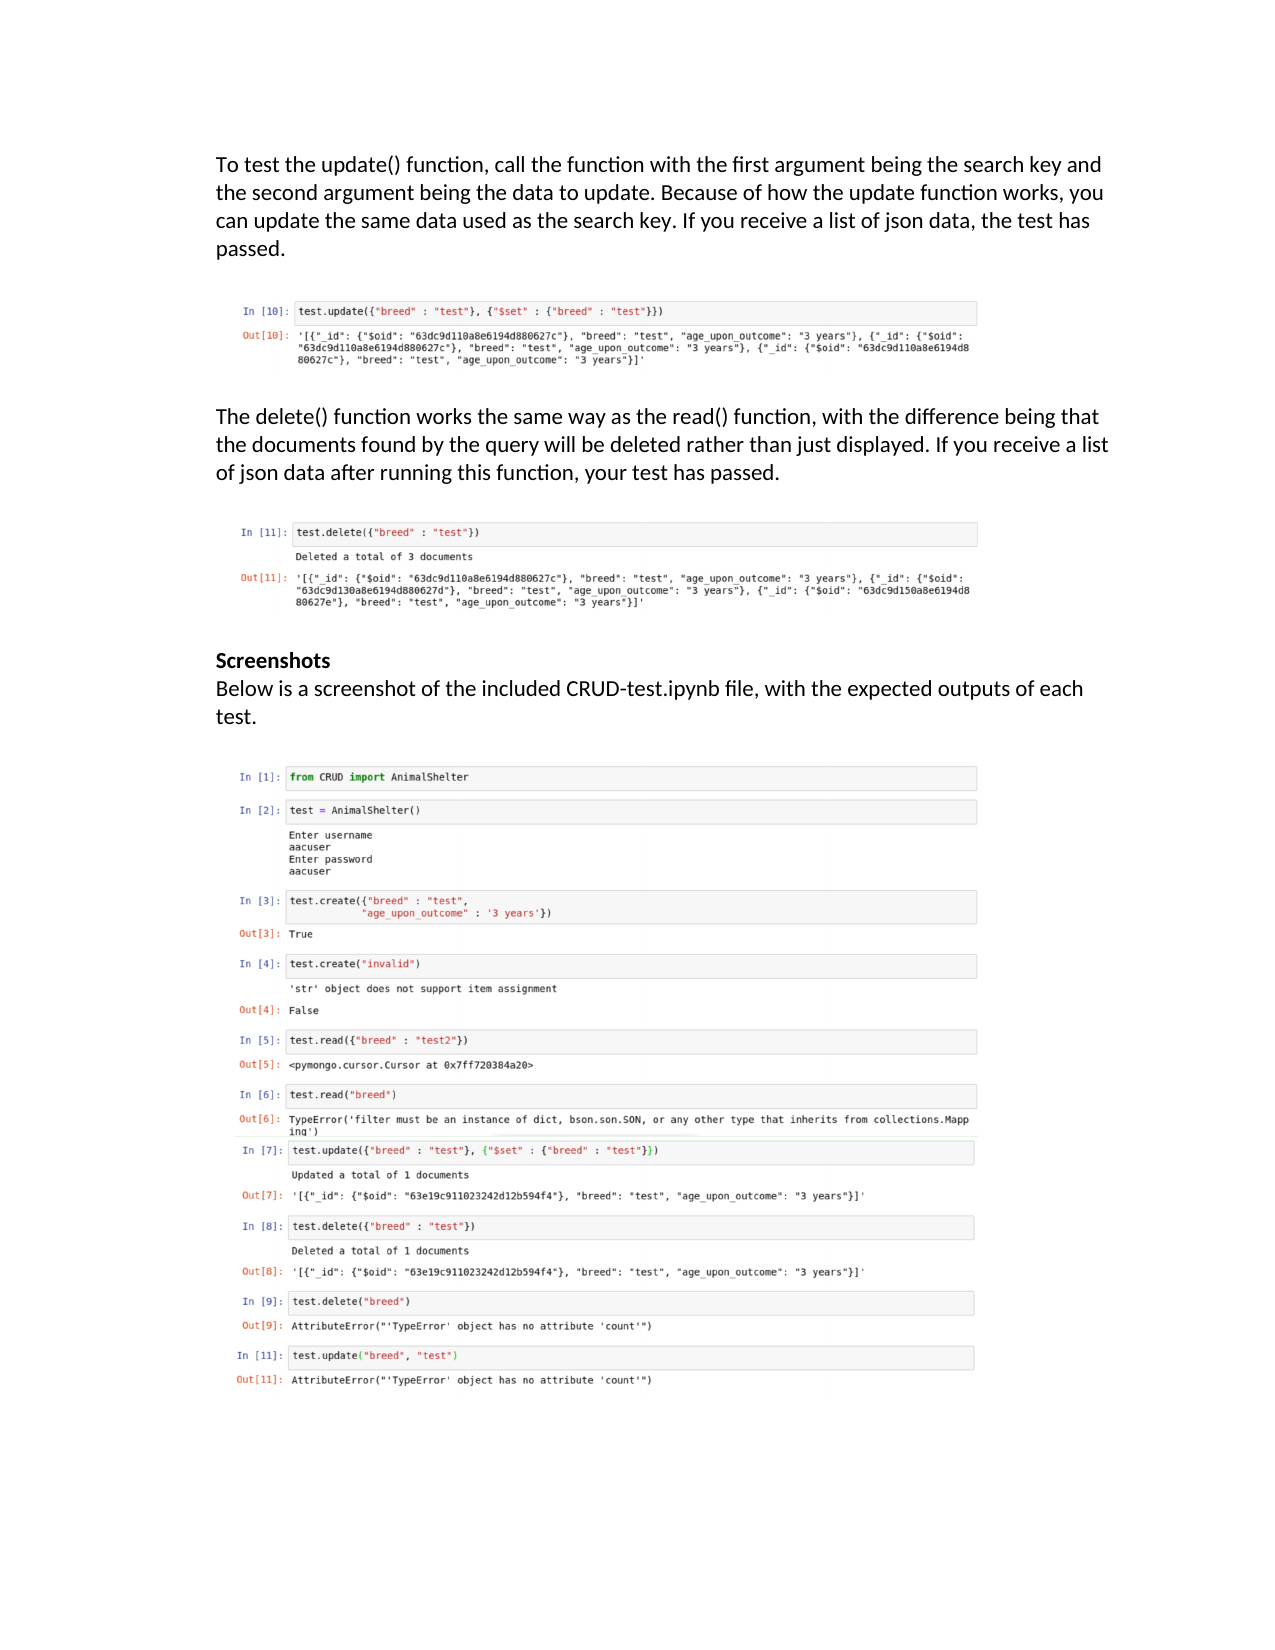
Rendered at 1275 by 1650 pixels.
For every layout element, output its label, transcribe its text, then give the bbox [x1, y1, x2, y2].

text Below is a screenshot of the included CRUD-test.ipynb file, with the expected outputs of each test. [216, 674, 1125, 730]
text The delete() function works the same way as the read() function, with the difference being that the documents found by the query will be deleted rather than just displayed. If you receive a list of json data after running this function, your test has passed. [216, 402, 1125, 487]
subtitle Screenshots [150, 646, 1125, 674]
text To test the update() function, call the function with the first argument being the search key and the second argument being the data to update. Because of how the update function works, you can update the same data used as the search key. If you receive a list of json data, the test has passed. [216, 150, 1125, 262]
